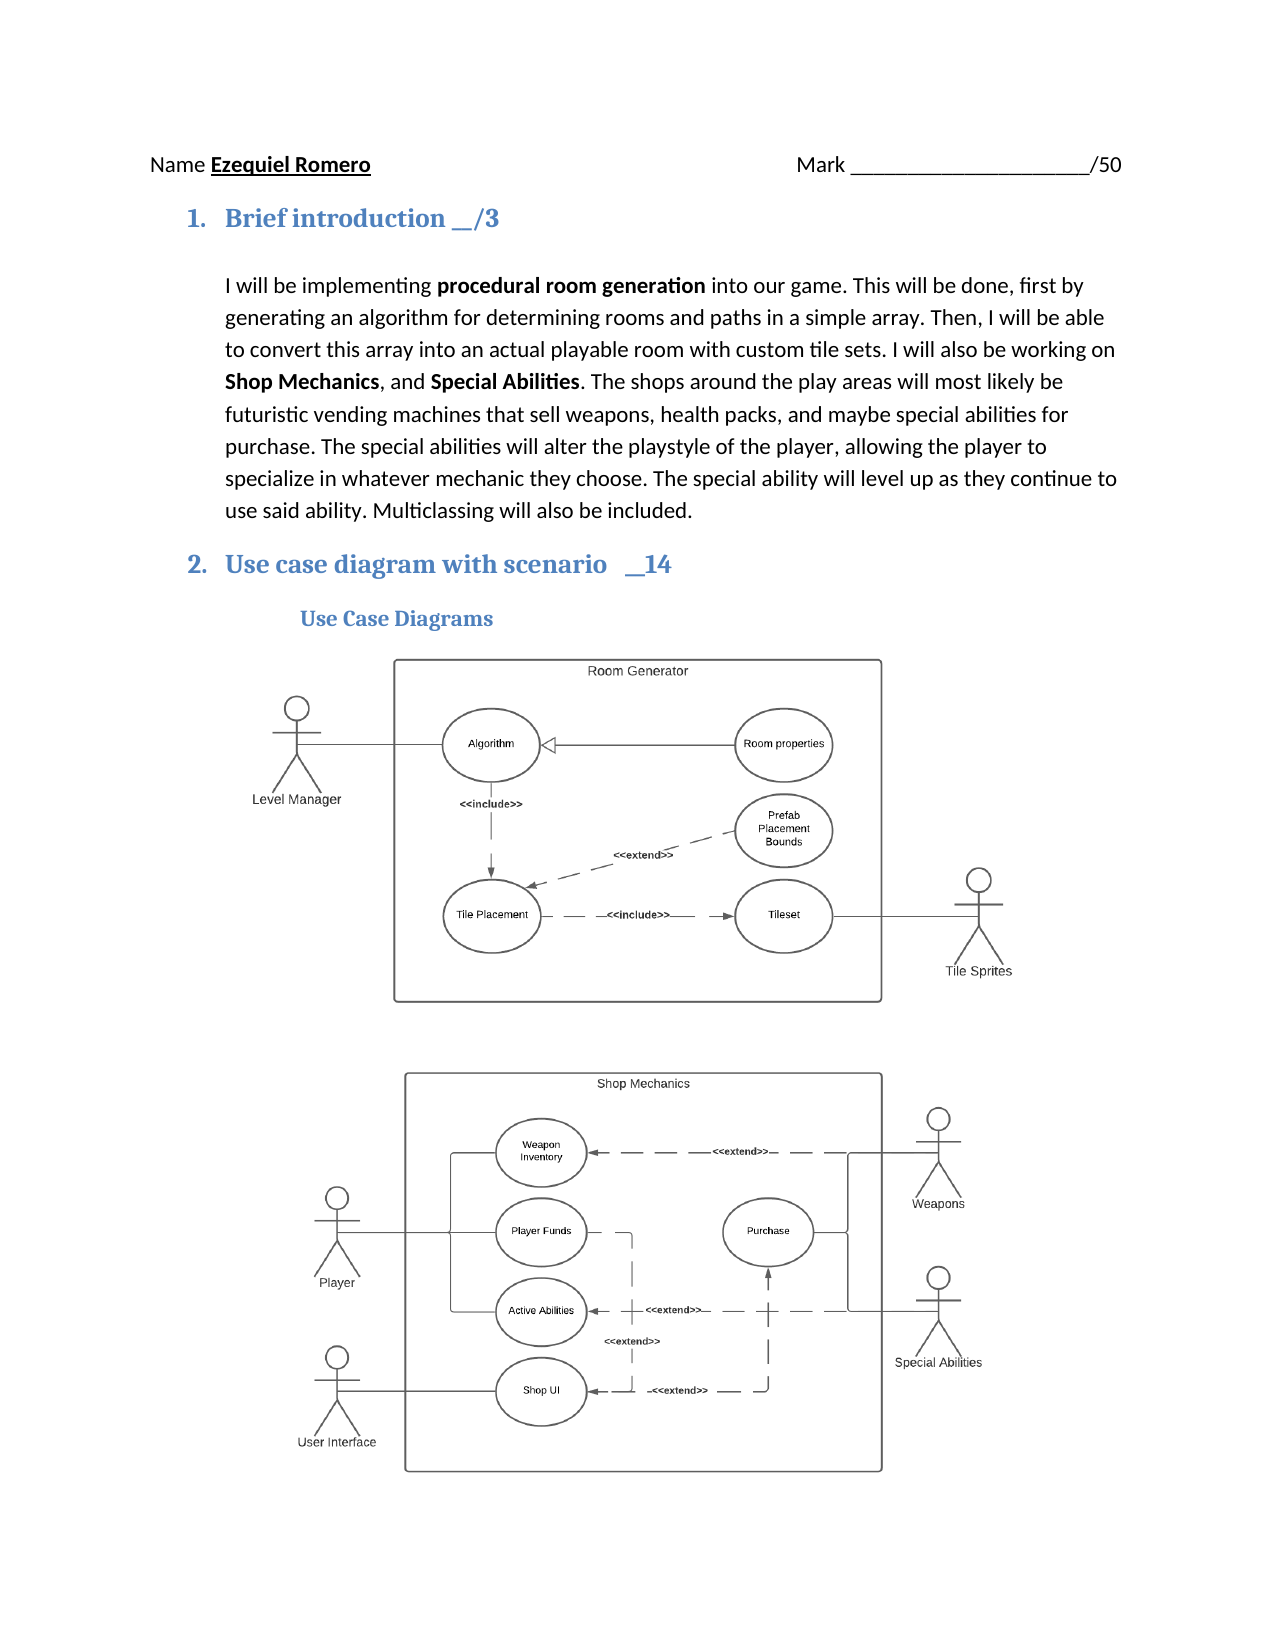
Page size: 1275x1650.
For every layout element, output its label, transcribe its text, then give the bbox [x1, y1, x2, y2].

subtitle Brief introduction __/3 [187, 203, 1125, 234]
text Name Ezequiel Romero Mark _____________________/50 [150, 150, 1125, 178]
picture [199, 636, 1076, 1026]
subtitle Use case diagram with scenario __14 [187, 549, 1125, 580]
picture [247, 1051, 1029, 1494]
list I will be implementing procedural room generation into our game. This will be done, first by generating an algorithm for determining rooms and paths in a simple array. Then, I will be able to convert this array into an actual playable room with custom tile sets. I will also be working on Shop Mechanics, and Special Abilities. The shops around the play areas will most likely be futuristic vending machines that sell weapons, health packs, and maybe special abilities for purchase. The special abilities will alter the playstyle of the player, allowing the player to specialize in whatever mechanic they choose. The special ability will level up as they continue to use said ability. Multiclassing will also be included. [225, 271, 1125, 524]
subtitle Use Case Diagrams [300, 606, 1125, 632]
